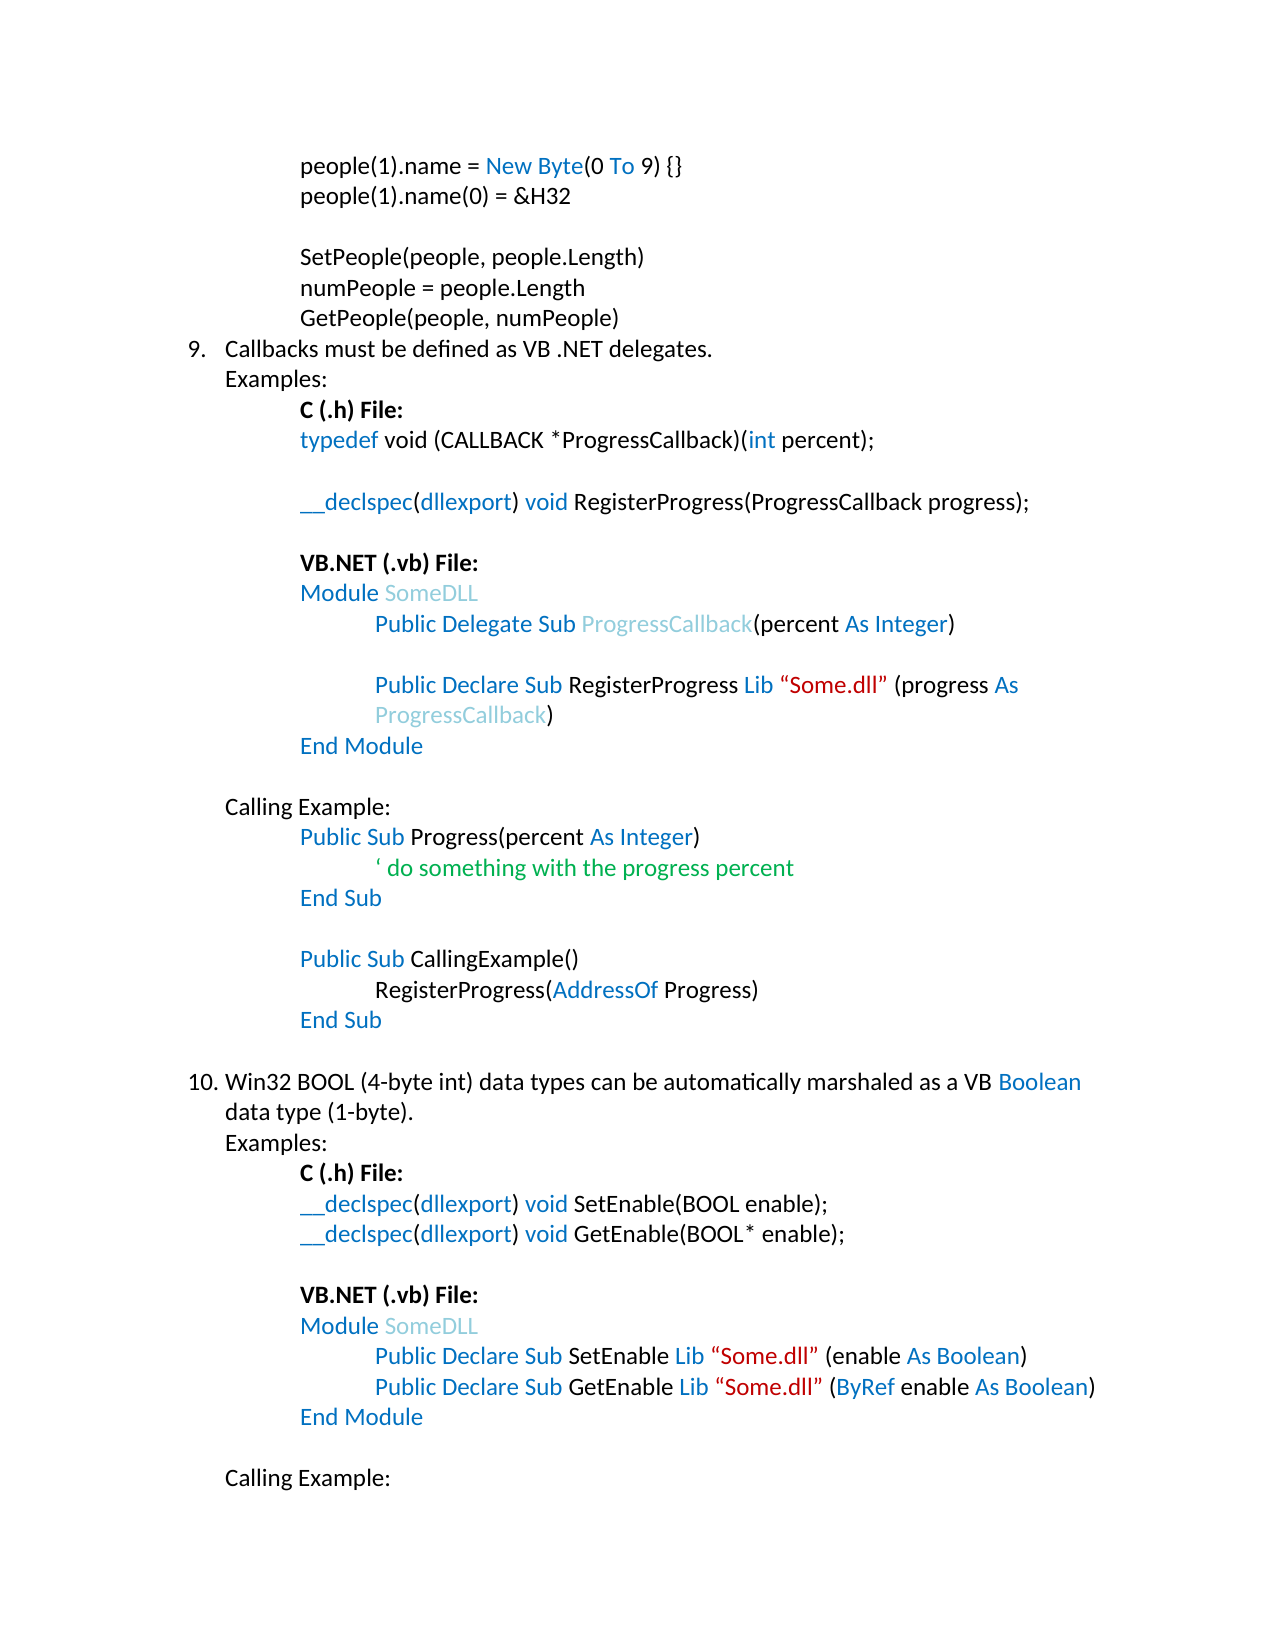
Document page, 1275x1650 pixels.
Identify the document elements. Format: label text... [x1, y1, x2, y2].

text C (.h) File: [225, 394, 1125, 425]
list End Sub [225, 1004, 1125, 1035]
list End Sub [225, 882, 1125, 913]
list Public Sub Progress(percent As Integer) [225, 821, 1125, 852]
list people(1).name = New Byte(0 To 9) {} [300, 150, 1125, 181]
list Win32 BOOL (4-byte int) data types can be automatically marshaled as a VB Boolean data type (1-byte). [187, 1066, 1125, 1127]
list ‘ do something with the progress percent [225, 852, 1125, 882]
list VB.NET (.vb) File: [300, 1279, 1125, 1310]
list Public Delegate Sub ProgressCallback(percent As Integer) [300, 608, 1125, 638]
text __declspec(dllexport) void SetEnable(BOOL enable); [225, 1188, 1125, 1218]
list Examples: [225, 1127, 1125, 1157]
list Callbacks must be defined as VB .NET delegates. [187, 333, 1125, 364]
list End Module [300, 1401, 1125, 1432]
list End Module [300, 730, 1125, 760]
list numPeople = people.Length [300, 272, 1125, 303]
list RegisterProgress(AddressOf Progress) [225, 974, 1125, 1004]
list Public Declare Sub GetEnable Lib “Some.dll” (ByRef enable As Boolean) [375, 1371, 1125, 1401]
list people(1).name(0) = &H32 [300, 181, 1125, 211]
list Module SomeDLL [300, 1310, 1125, 1340]
text __declspec(dllexport) void RegisterProgress(ProgressCallback progress); [225, 486, 1125, 516]
list Public Sub CallingExample() [225, 943, 1125, 974]
list Public Declare Sub RegisterProgress Lib “Some.dll” (progress As ProgressCallback) [375, 669, 1125, 730]
list VB.NET (.vb) File: [300, 547, 1125, 577]
list Examples: [225, 364, 1125, 394]
text C (.h) File: [225, 1157, 1125, 1188]
list Calling Example: [225, 791, 1125, 821]
list GetPeople(people, numPeople) [300, 303, 1125, 333]
list Module SomeDLL [300, 577, 1125, 608]
list Public Declare Sub SetEnable Lib “Some.dll” (enable As Boolean) [375, 1340, 1125, 1371]
text typedef void (CALLBACK *ProgressCallback)(int percent); [225, 425, 1125, 455]
list SetPeople(people, people.Length) [300, 242, 1125, 272]
list Calling Example: [225, 1462, 1125, 1493]
text __declspec(dllexport) void GetEnable(BOOL* enable); [225, 1218, 1125, 1249]
